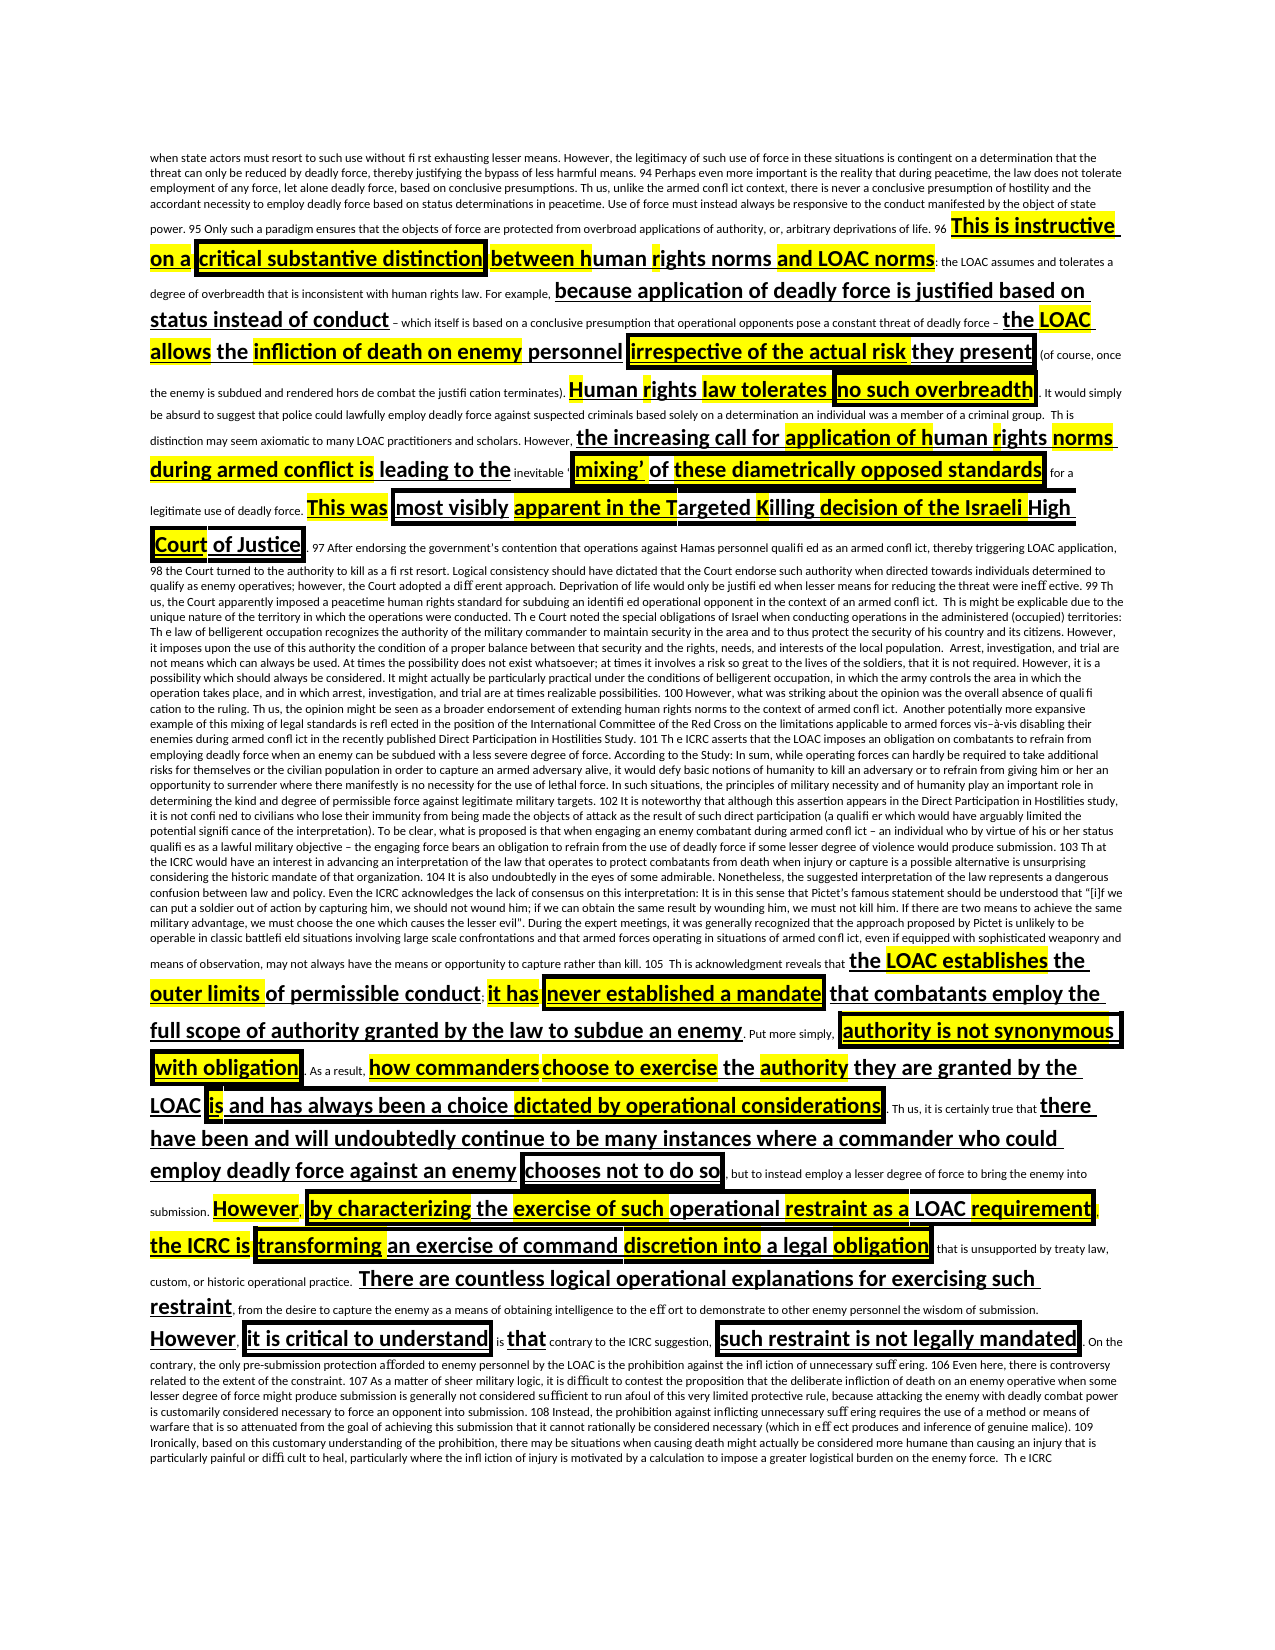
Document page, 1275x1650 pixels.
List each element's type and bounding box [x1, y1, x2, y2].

text [150, 150, 1125, 1466]
